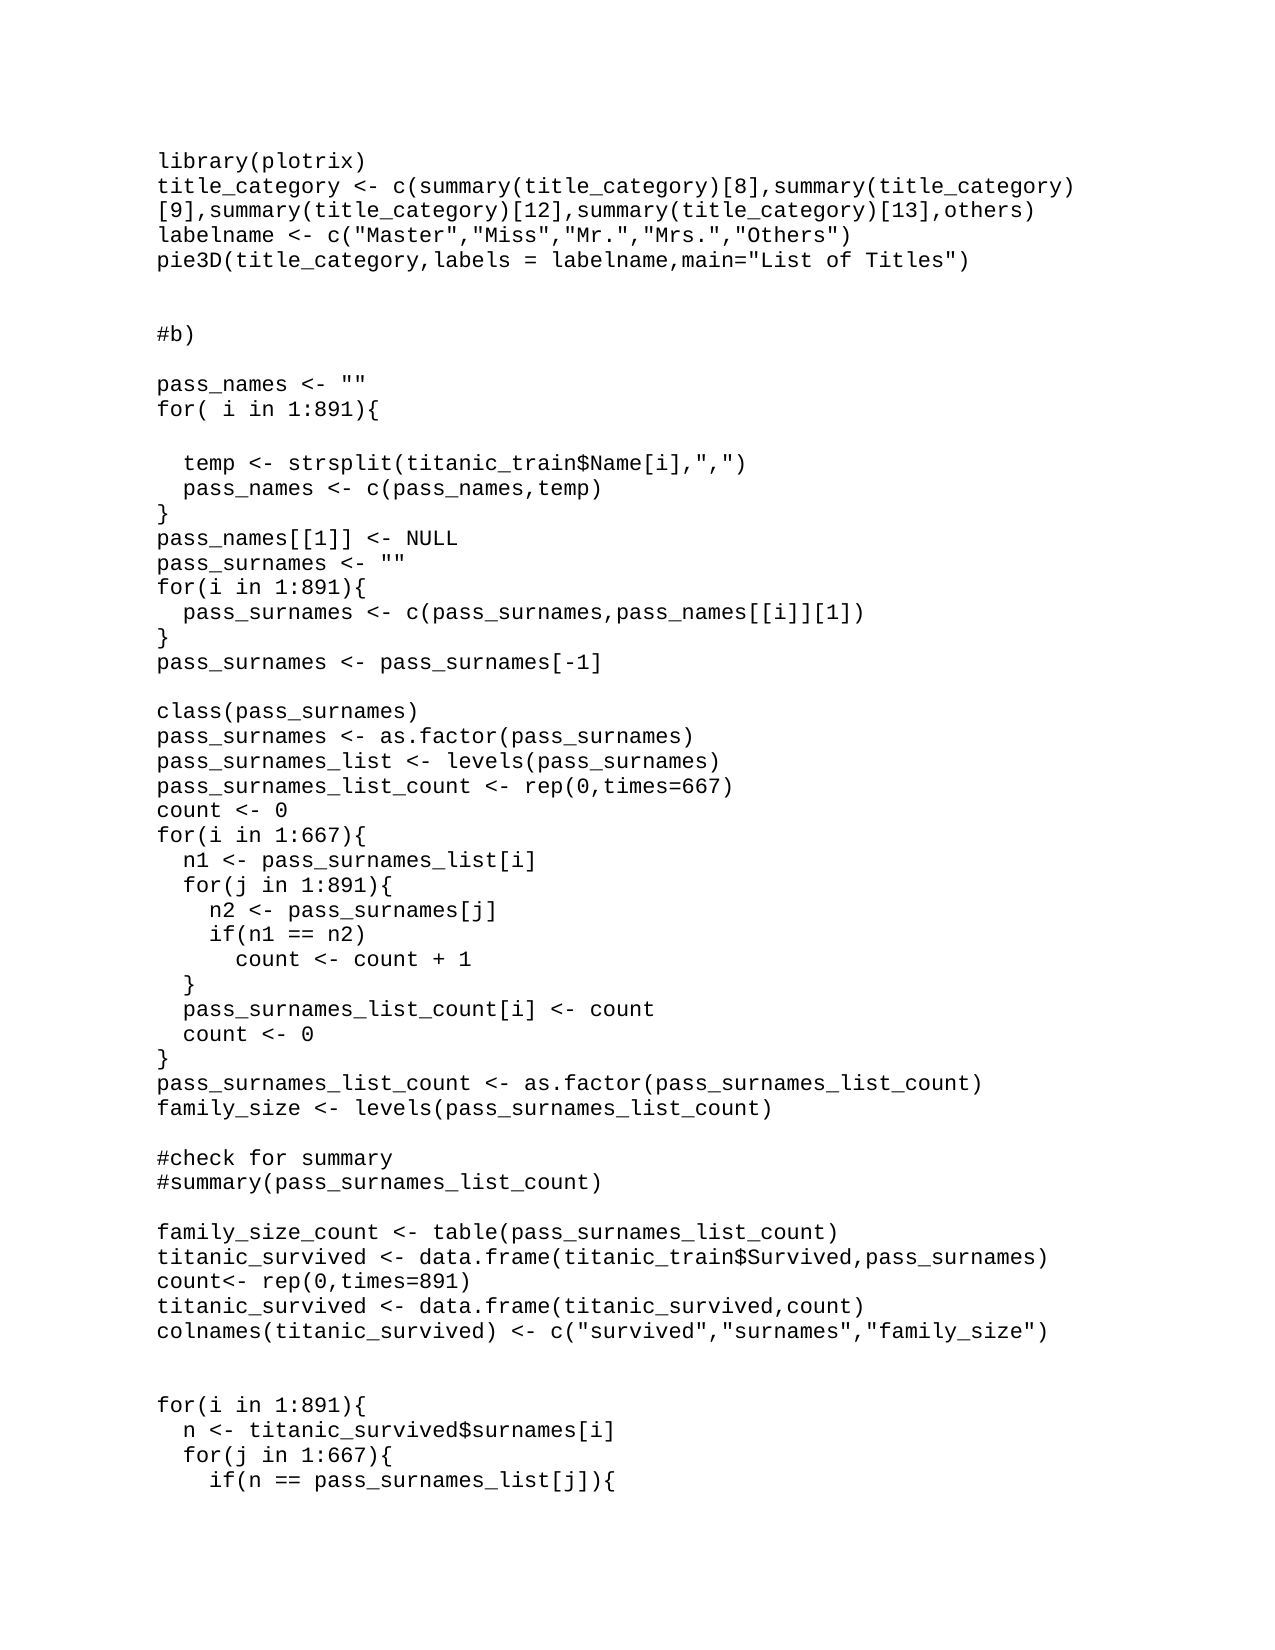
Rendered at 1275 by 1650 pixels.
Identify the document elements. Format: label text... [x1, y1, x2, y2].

text pass_surnames <- "" [156, 552, 1118, 576]
text if(n1 == n2) [156, 923, 1118, 948]
text titanic_survived <- data.frame(titanic_train$Survived,pass_surnames) [156, 1246, 1118, 1271]
text count<- rep(0,times=891) [156, 1271, 1118, 1295]
text pie3D(title_category,labels = labelname,main="List of Titles") [156, 249, 1118, 274]
text family_size <- levels(pass_surnames_list_count) [156, 1097, 1118, 1122]
text if(n == pass_surnames_list[j]){ [156, 1469, 1118, 1494]
text } [156, 502, 1118, 527]
text for(i in 1:891){ [156, 1394, 1118, 1419]
text #summary(pass_surnames_list_count) [156, 1171, 1118, 1196]
text #check for summary [156, 1147, 1118, 1171]
text library(plotrix) [156, 150, 1118, 175]
text pass_surnames_list_count <- as.factor(pass_surnames_list_count) [156, 1072, 1118, 1097]
text for(i in 1:891){ [156, 576, 1118, 601]
text pass_surnames <- c(pass_surnames,pass_names[[i]][1]) [156, 601, 1118, 626]
text for(i in 1:667){ [156, 824, 1118, 849]
text labelname <- c("Master","Miss","Mr.","Mrs.","Others") [156, 224, 1118, 249]
text class(pass_surnames) [156, 700, 1118, 725]
text n1 <- pass_surnames_list[i] [156, 849, 1118, 874]
text pass_names <- c(pass_names,temp) [156, 477, 1118, 502]
text for(j in 1:667){ [156, 1444, 1118, 1469]
text } [156, 1047, 1118, 1072]
text pass_surnames_list_count[i] <- count [156, 998, 1118, 1023]
text n <- titanic_survived$surnames[i] [156, 1419, 1118, 1444]
text family_size_count <- table(pass_surnames_list_count) [156, 1221, 1118, 1246]
text } [156, 973, 1118, 998]
text pass_surnames_list <- levels(pass_surnames) [156, 750, 1118, 775]
text count <- 0 [156, 799, 1118, 824]
text title_category <- c(summary(title_category)[8],summary(title_category)[9],summary(title_category)[12],summary(title_category)[13],others) [156, 175, 1118, 224]
text pass_names[[1]] <- NULL [156, 527, 1118, 552]
text n2 <- pass_surnames[j] [156, 899, 1118, 923]
text for( i in 1:891){ [156, 398, 1118, 423]
text count <- count + 1 [156, 948, 1118, 973]
text for(j in 1:891){ [156, 874, 1118, 899]
text temp <- strsplit(titanic_train$Name[i],",") [156, 452, 1118, 477]
text pass_surnames_list_count <- rep(0,times=667) [156, 775, 1118, 799]
text } [156, 626, 1118, 651]
text pass_names <- "" [156, 373, 1118, 398]
text #b) [156, 323, 1118, 348]
text count <- 0 [156, 1023, 1118, 1047]
text pass_surnames <- pass_surnames[-1] [156, 651, 1118, 676]
text colnames(titanic_survived) <- c("survived","surnames","family_size") [156, 1320, 1118, 1345]
text titanic_survived <- data.frame(titanic_survived,count) [156, 1295, 1118, 1320]
text pass_surnames <- as.factor(pass_surnames) [156, 725, 1118, 750]
